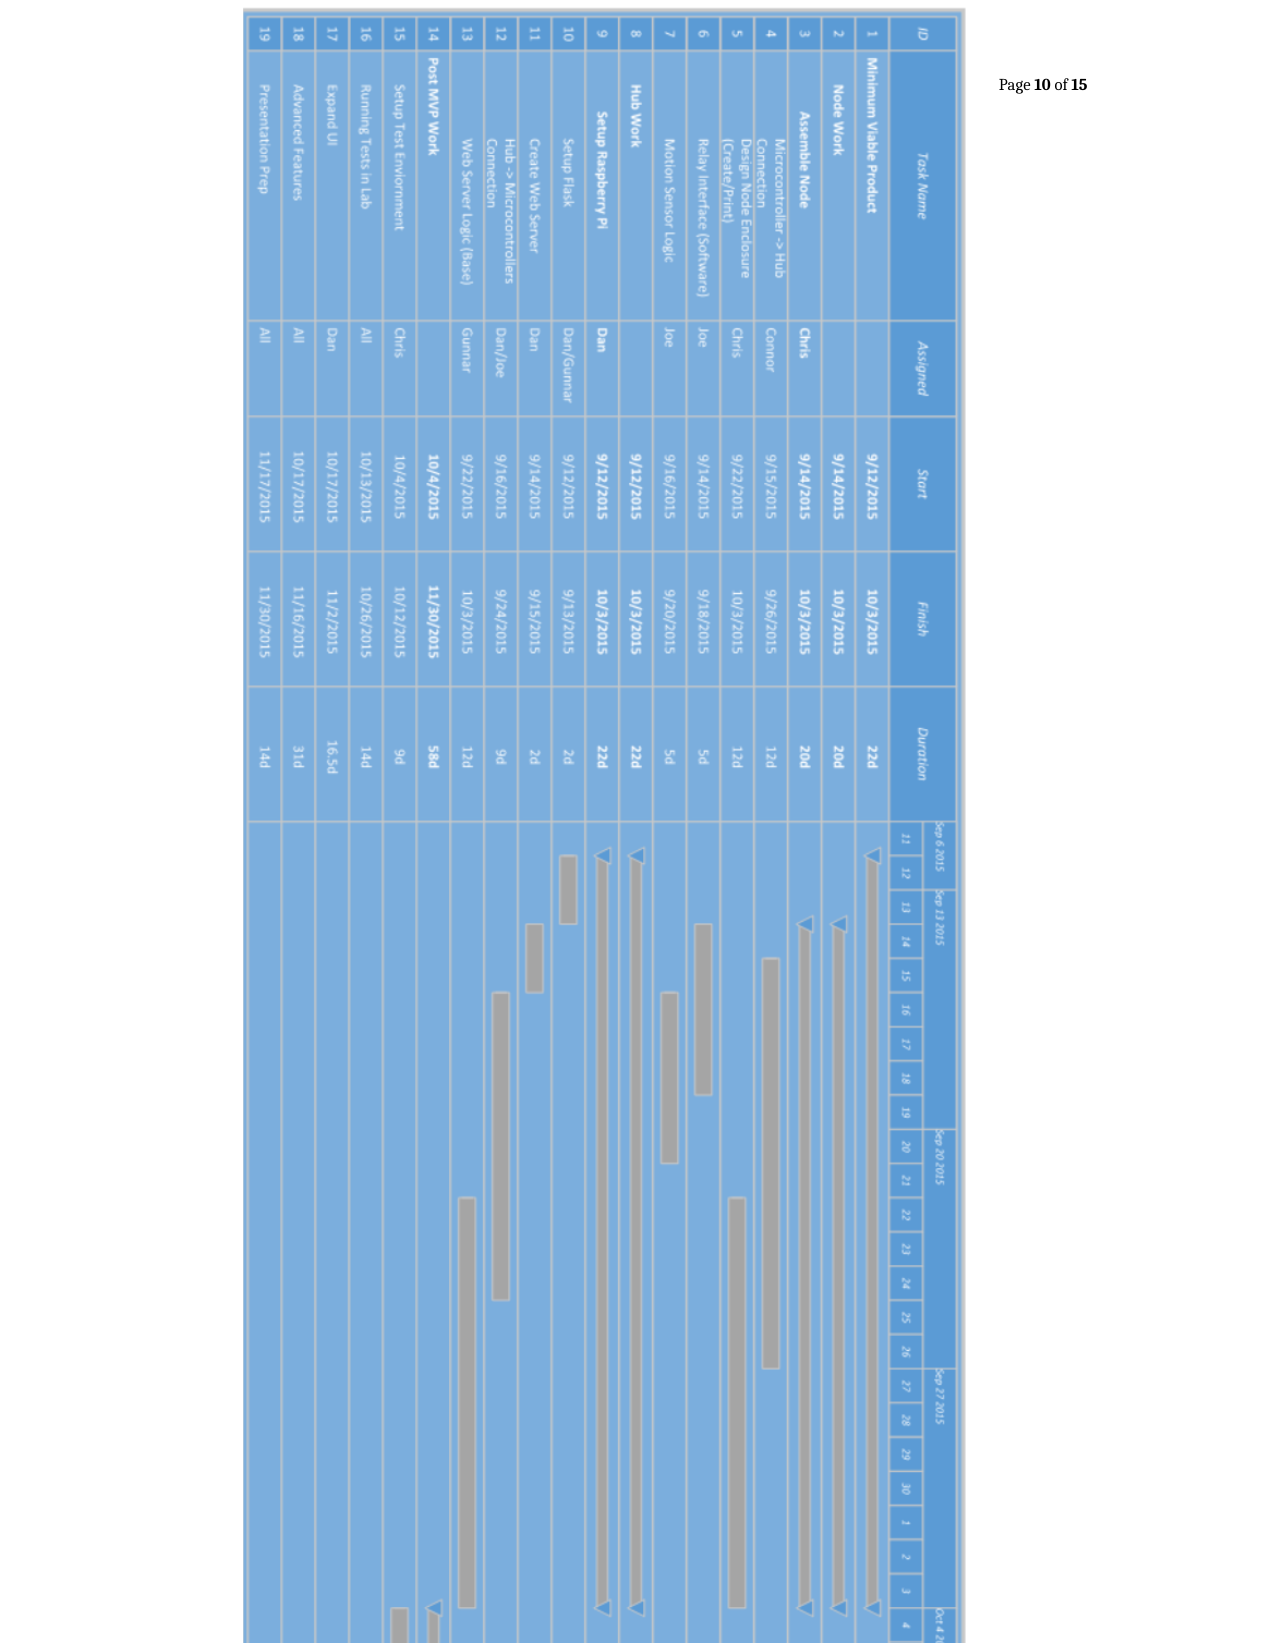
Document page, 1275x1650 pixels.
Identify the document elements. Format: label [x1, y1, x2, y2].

picture [244, 9, 968, 1642]
